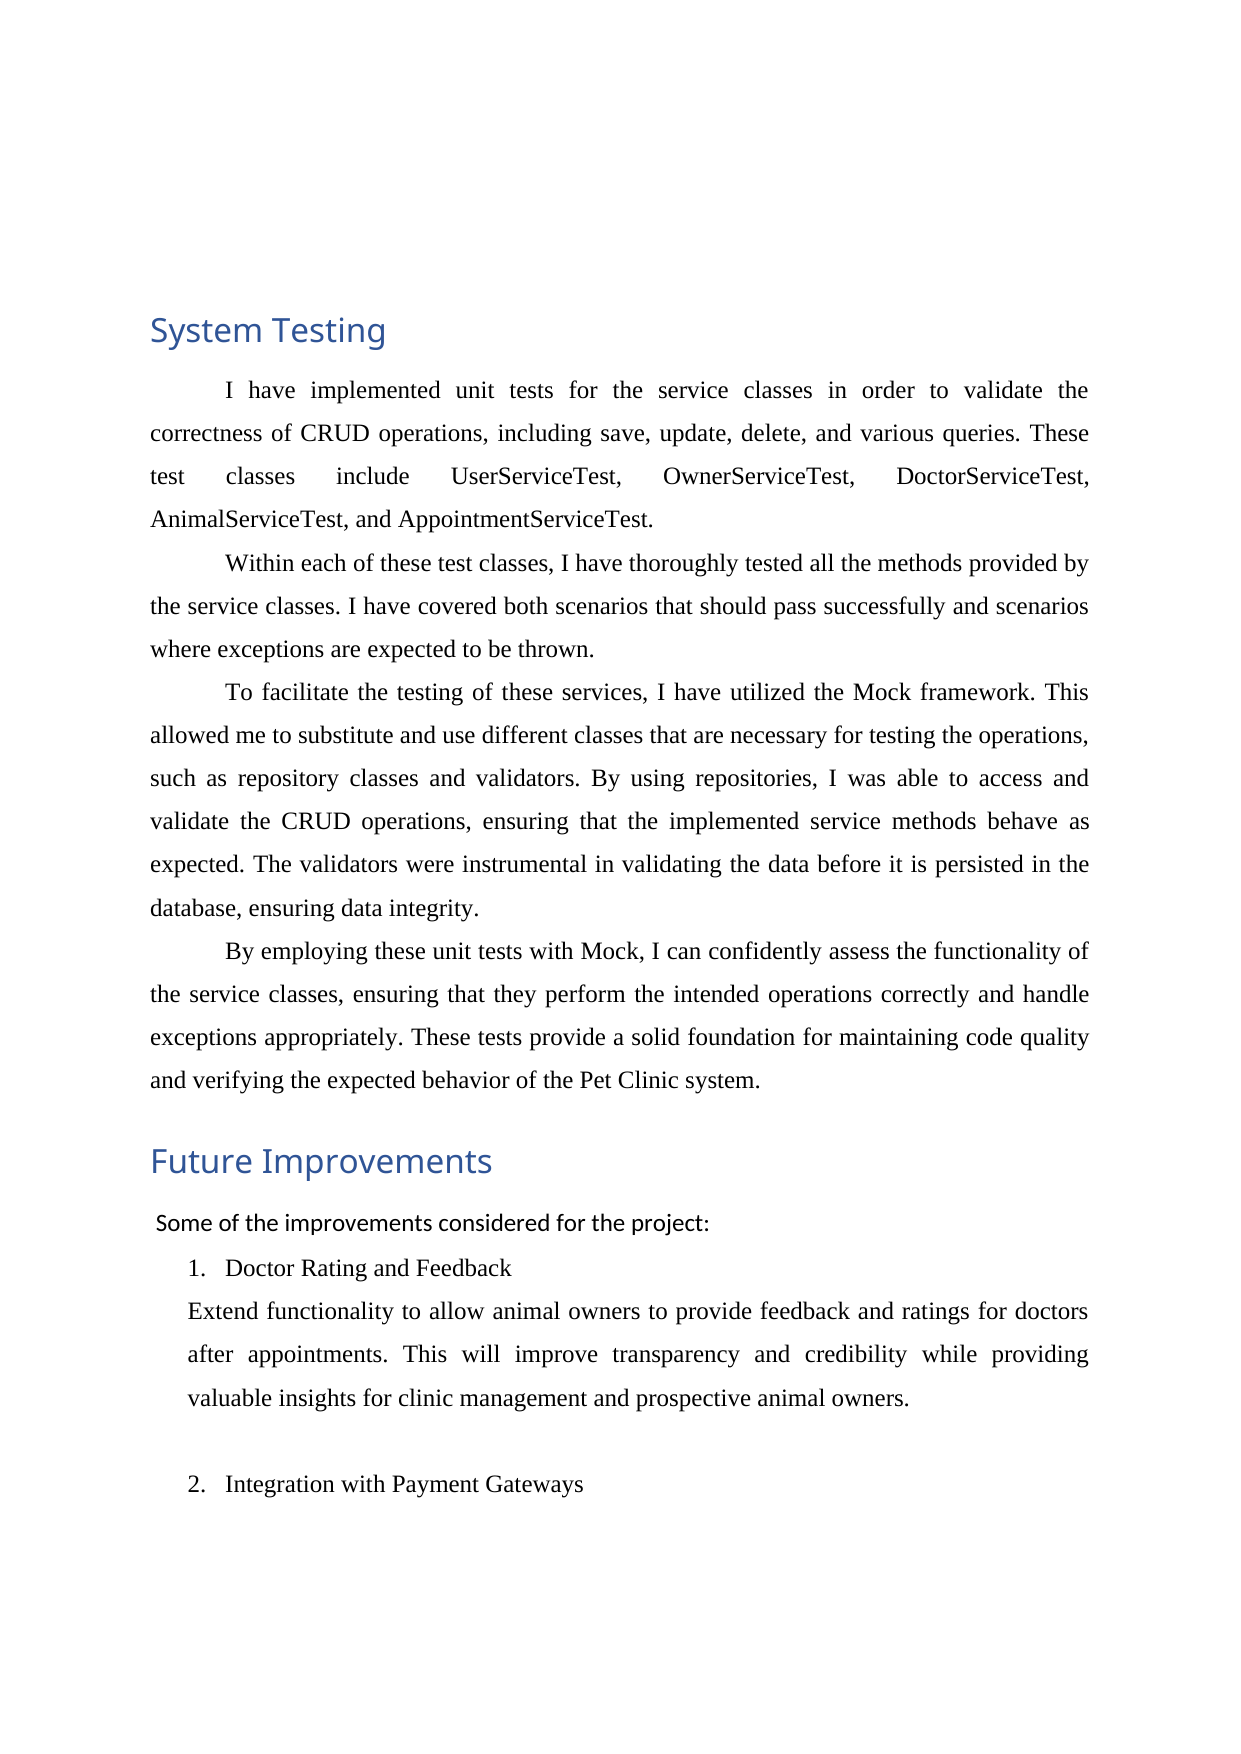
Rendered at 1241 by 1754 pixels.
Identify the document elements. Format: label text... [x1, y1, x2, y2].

text Within each of these test classes, I have thoroughly tested all the methods provided by the service classes. I have covered both scenarios that should pass successfully and scenarios where exceptions are expected to be thrown. [150, 548, 1090, 663]
subtitle Future Improvements [150, 1138, 1090, 1183]
text By employing these unit tests with Mock, I can confidently assess the functionality of the service classes, ensuring that they perform the intended operations correctly and handle exceptions appropriately. These tests provide a solid foundation for maintaining code quality and verifying the expected behavior of the Pet Clinic system. [150, 936, 1090, 1094]
list Integration with Payment Gateways [187, 1469, 1090, 1498]
list Doctor Rating and Feedback [187, 1253, 1090, 1282]
text Some of the improvements considered for the project: [150, 1207, 1090, 1238]
subtitle System Testing [150, 307, 1090, 352]
text To facilitate the testing of these services, I have utilized the Mock framework. This allowed me to substitute and use different classes that are necessary for testing the operations, such as repository classes and validators. By using repositories, I was able to access and validate the CRUD operations, ensuring that the implemented service methods behave as expected. The validators were instrumental in validating the data before it is persisted in the database, ensuring data integrity. [150, 677, 1090, 921]
text I have implemented unit tests for the service classes in order to validate the correctness of CRUD operations, including save, update, delete, and various queries. These test classes include UserServiceTest, OwnerServiceTest, DoctorServiceTest, AnimalServiceTest, and AppointmentServiceTest. [150, 375, 1090, 533]
text Extend functionality to allow animal owners to provide feedback and ratings for doctors after appointments. This will improve transparency and credibility while providing valuable insights for clinic management and prospective animal owners. [187, 1296, 1090, 1411]
